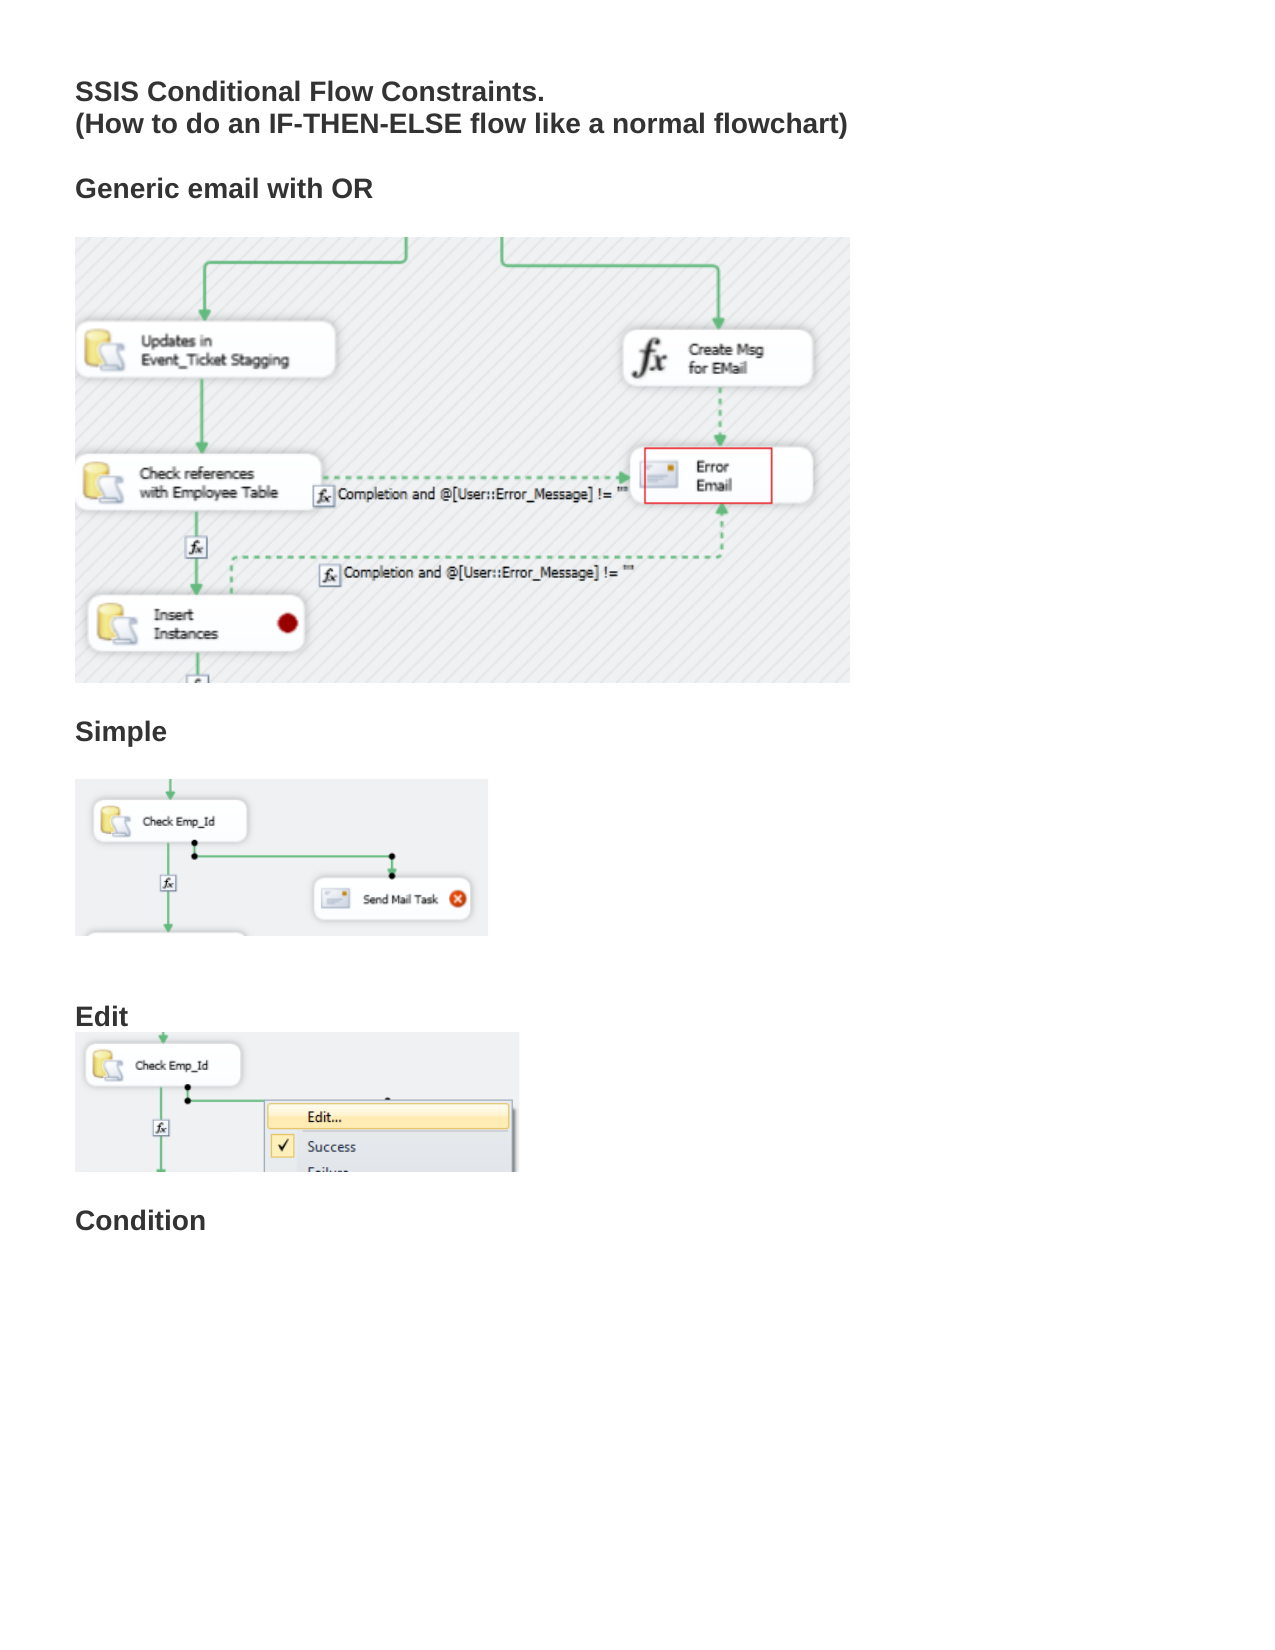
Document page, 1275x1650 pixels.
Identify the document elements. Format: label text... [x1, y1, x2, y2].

picture [75, 779, 489, 936]
text (How to do an IF-THEN-ELSE flow like a normal flowchart) [75, 107, 1200, 140]
text Generic email with OR [75, 172, 1200, 204]
text Simple [75, 715, 1200, 747]
text Edit [75, 1000, 1200, 1033]
text SSIS Conditional Flow Constraints. [75, 75, 1200, 107]
picture [75, 1032, 520, 1172]
picture [75, 237, 851, 683]
text Condition [75, 1204, 1200, 1236]
